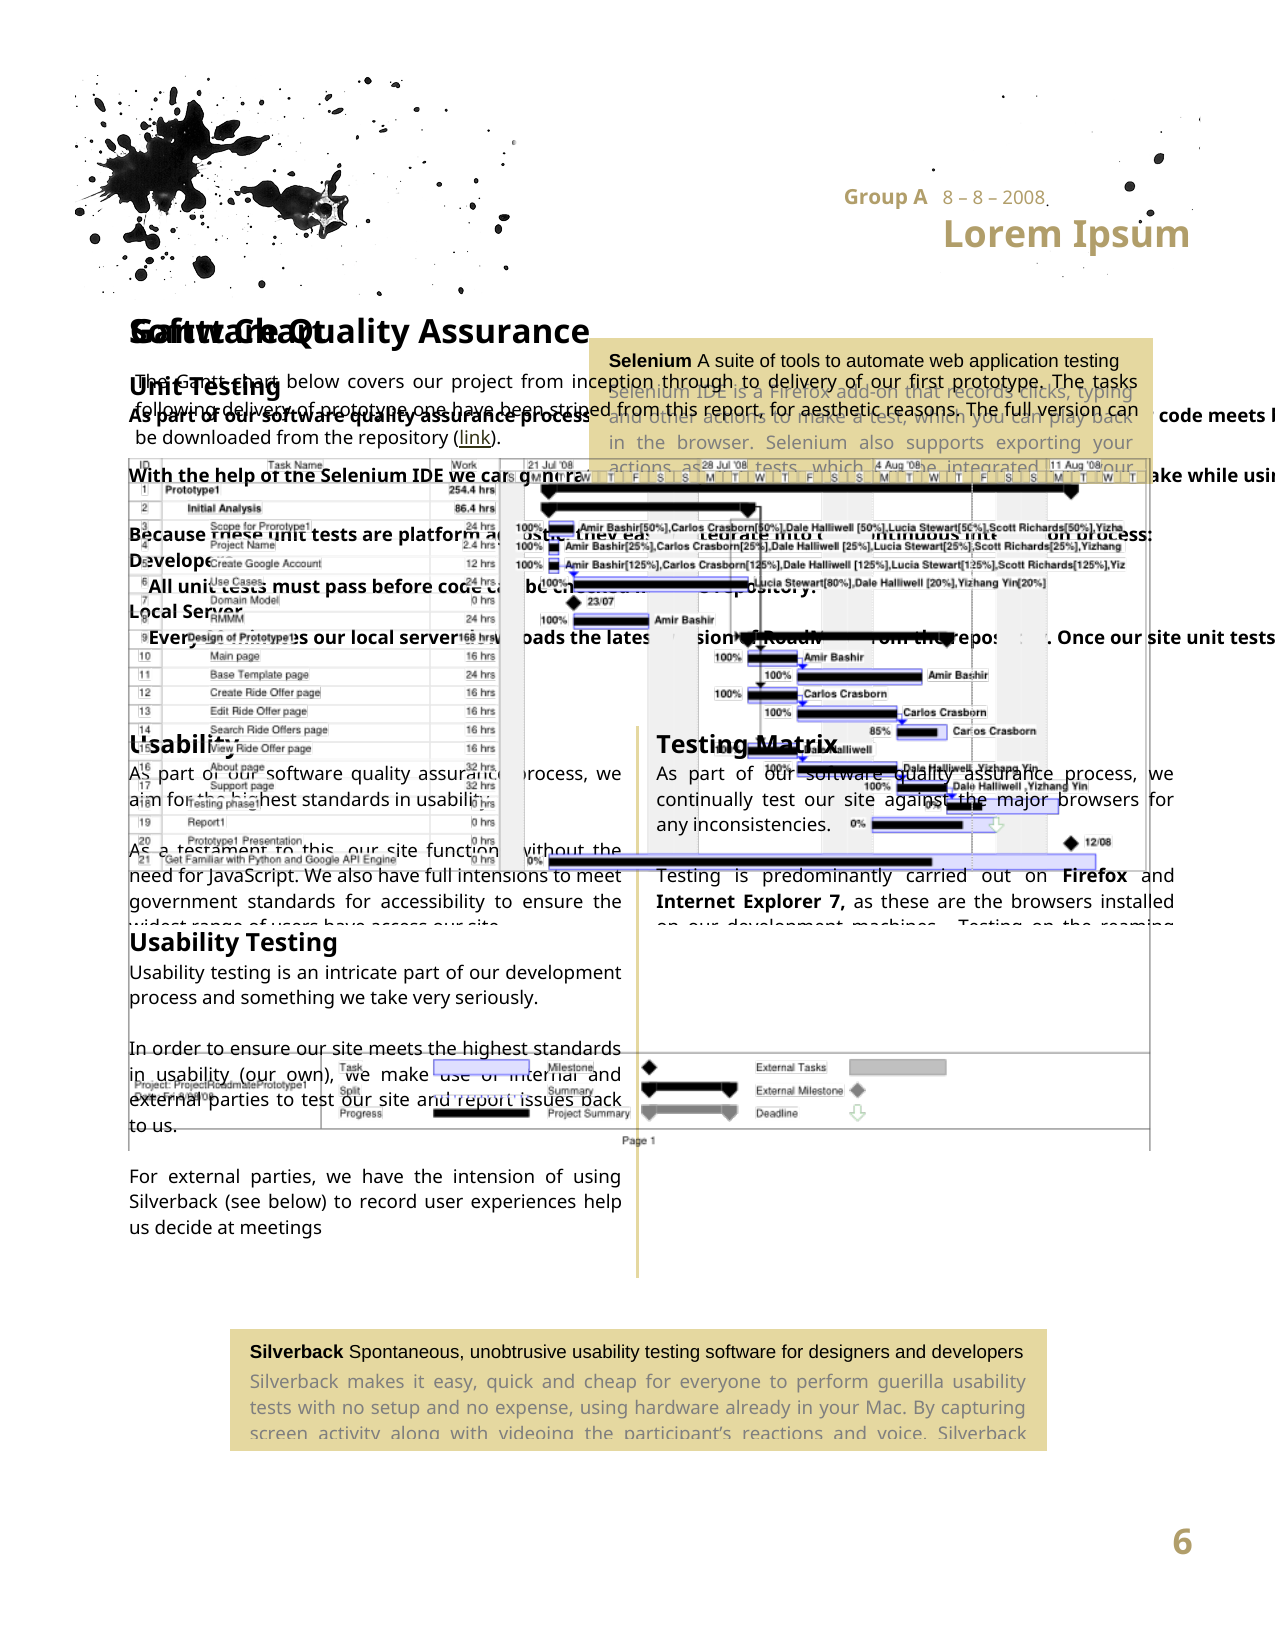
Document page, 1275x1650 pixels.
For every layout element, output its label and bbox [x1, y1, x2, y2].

picture [123, 458, 1156, 1149]
picture [75, 75, 1201, 300]
